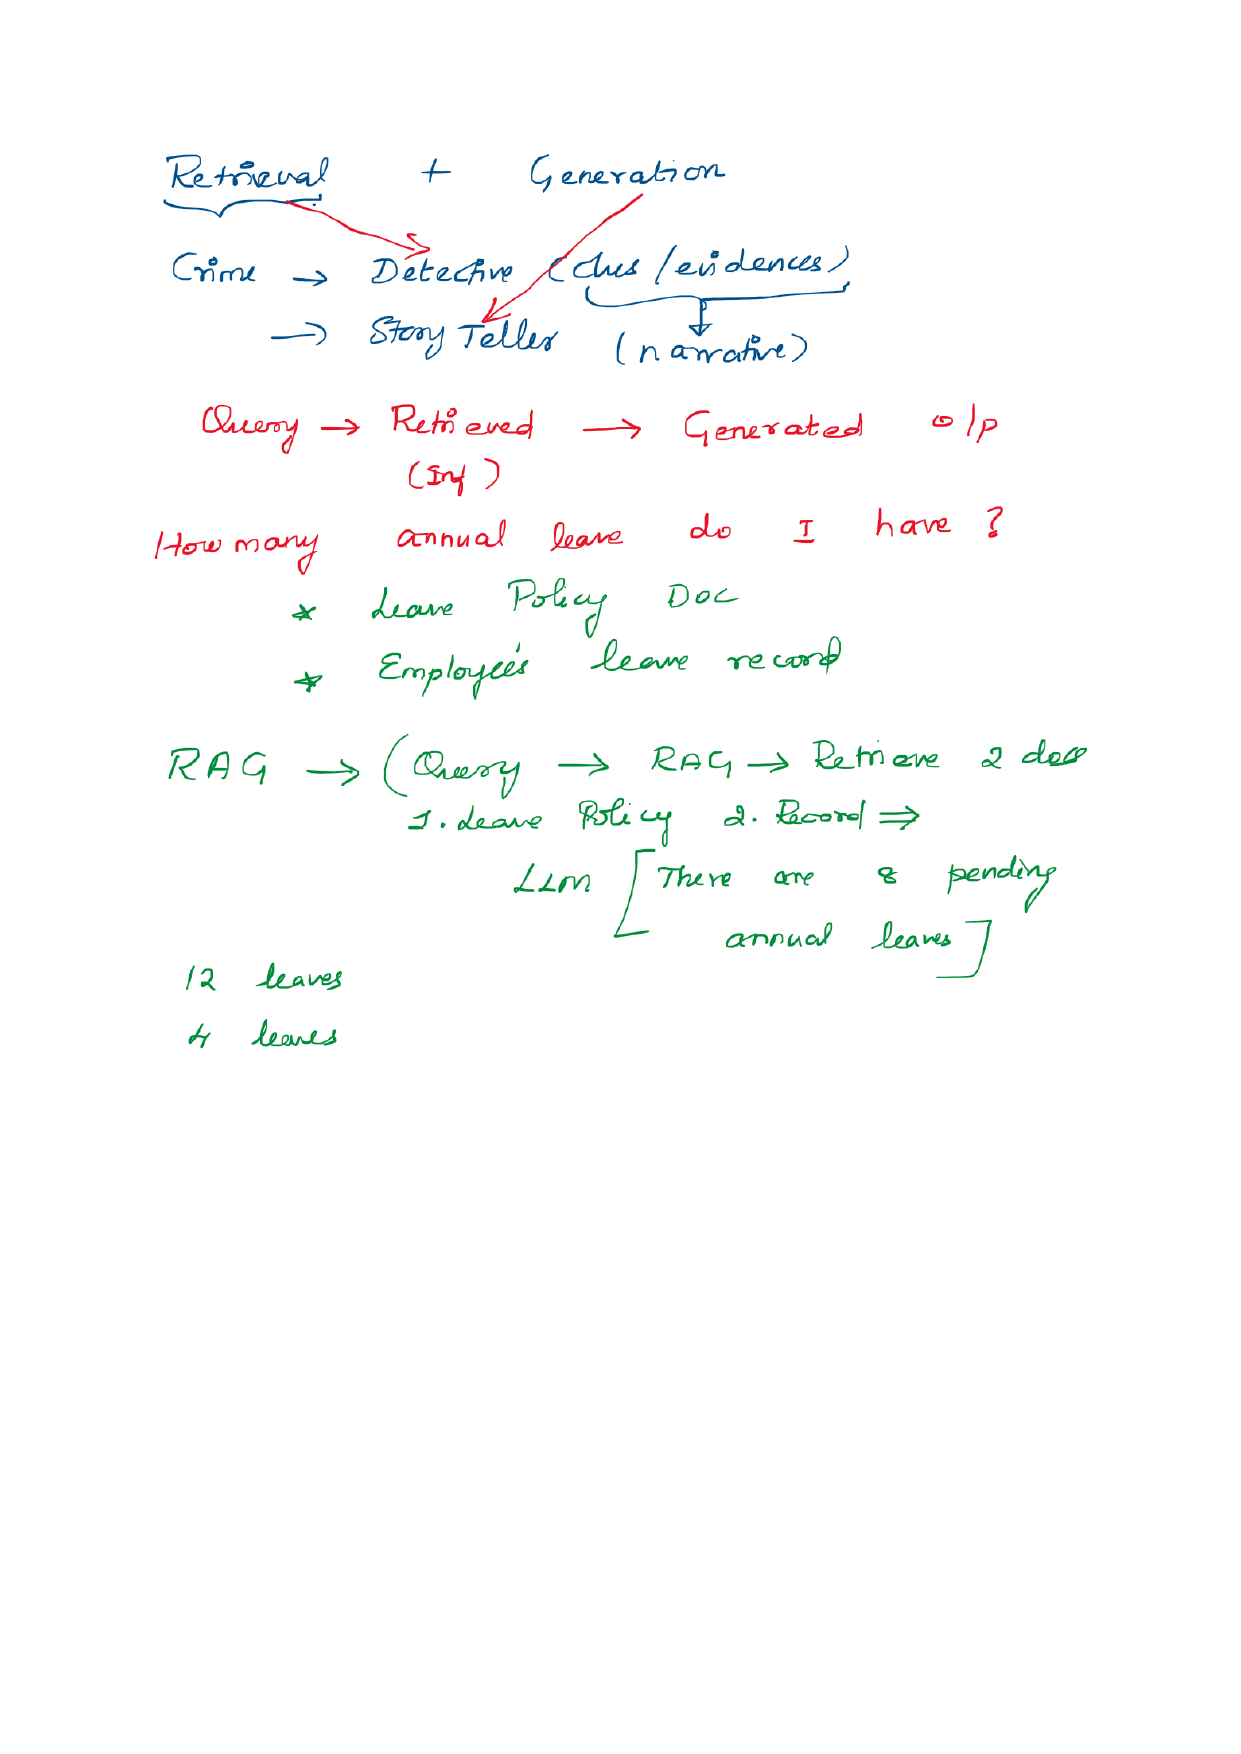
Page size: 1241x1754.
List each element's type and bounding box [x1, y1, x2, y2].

picture [150, 150, 1091, 1052]
